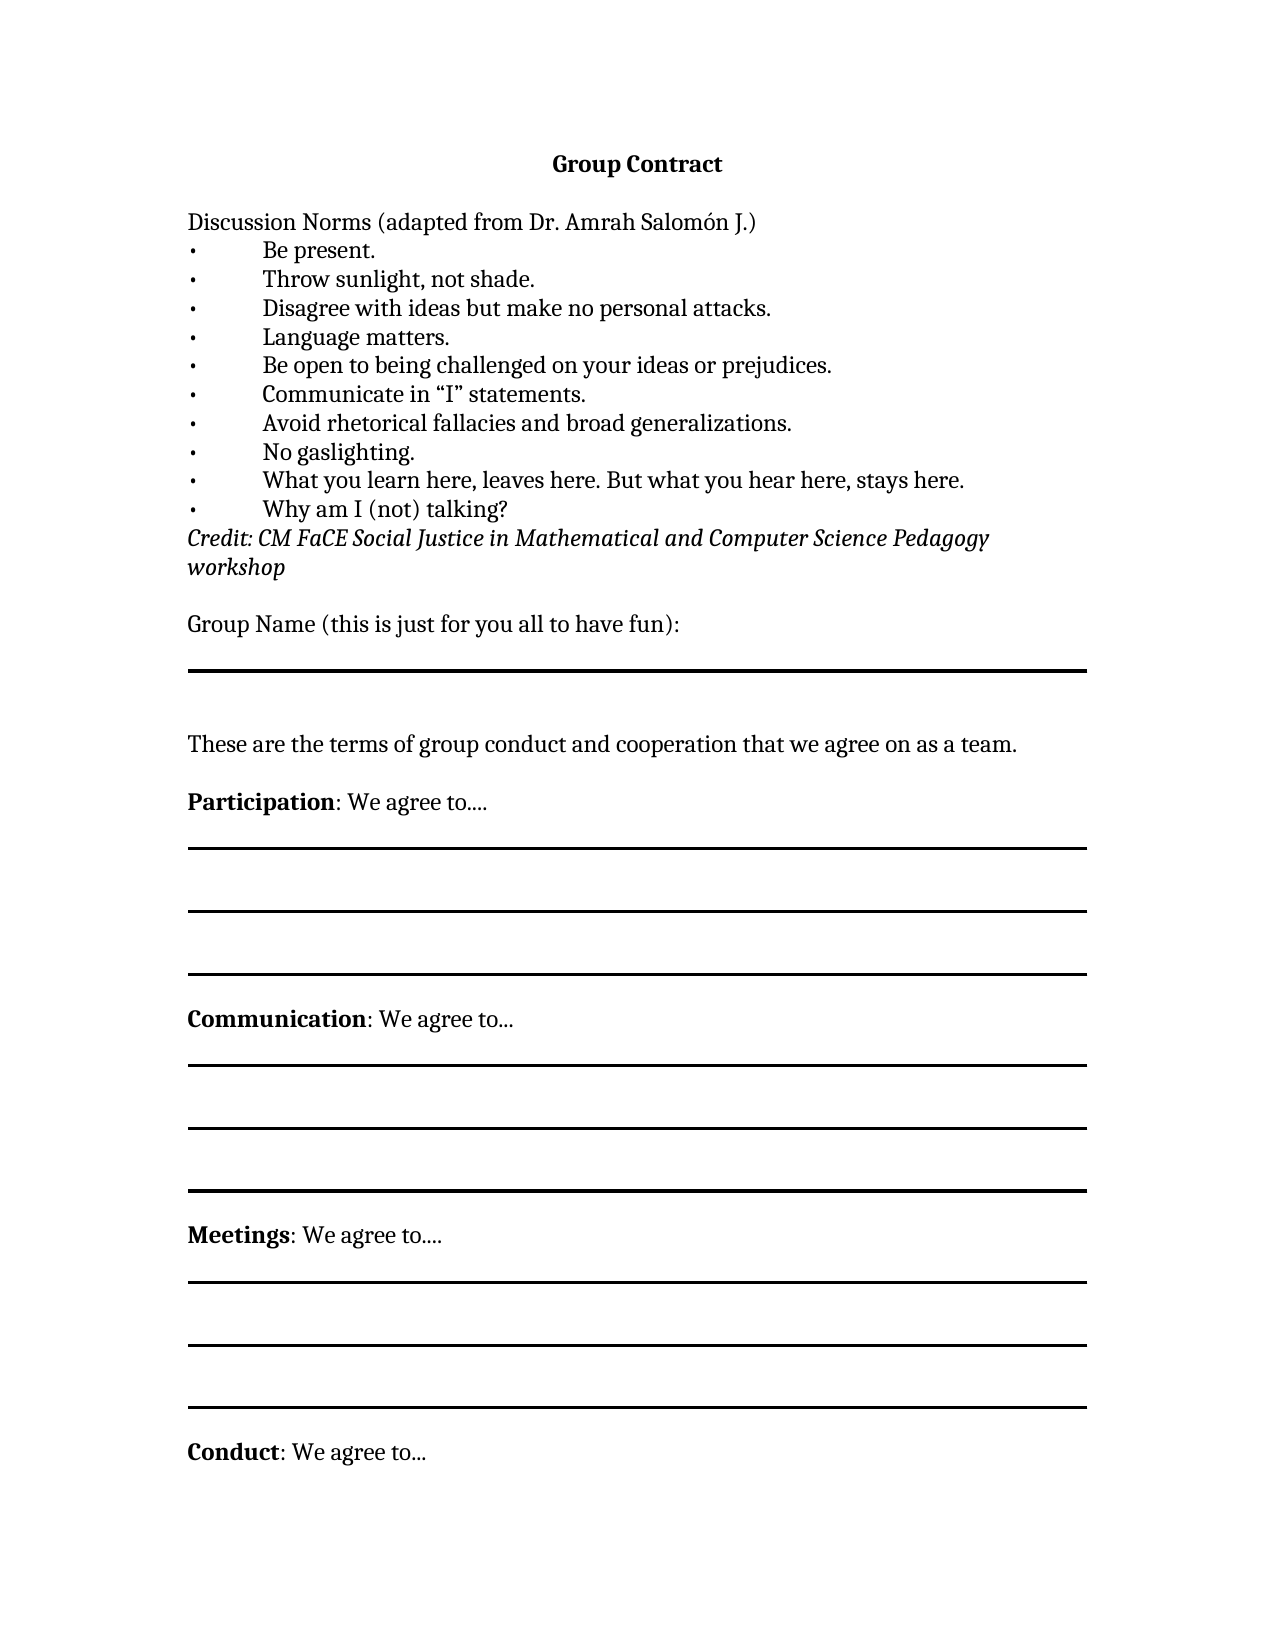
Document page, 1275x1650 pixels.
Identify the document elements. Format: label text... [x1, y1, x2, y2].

text Participation: We agree to.... [187, 788, 1087, 816]
text • Throw sunlight, not shade. [187, 265, 1087, 294]
text • Communicate in “I” statements. [187, 380, 1087, 409]
text • Be open to being challenged on your ideas or prejudices. [187, 351, 1087, 380]
text Meetings: We agree to.... [187, 1221, 1087, 1250]
text Discussion Norms (adapted from Dr. Amrah Salomón J.) [187, 207, 1087, 236]
text These are the terms of group conduct and cooperation that we agree on as a team. [187, 730, 1087, 759]
text Conduct: We agree to... [187, 1438, 1087, 1467]
text Communication: We agree to... [187, 1004, 1087, 1033]
text Credit: CM FaCE Social Justice in Mathematical and Computer Science Pedagogy workshop [187, 524, 1087, 581]
text • What you learn here, leaves here. But what you hear here, stays here. [187, 466, 1087, 495]
text • Disagree with ideas but make no personal attacks. [187, 294, 1087, 322]
text • Be present. [187, 236, 1087, 265]
text • No gaslighting. [187, 437, 1087, 466]
text • Avoid rhetorical fallacies and broad generalizations. [187, 409, 1087, 437]
text • Language matters. [187, 322, 1087, 351]
text Group Contract [187, 150, 1087, 179]
text • Why am I (not) talking? [187, 495, 1087, 524]
text Group Name (this is just for you all to have fun): [187, 610, 1087, 639]
